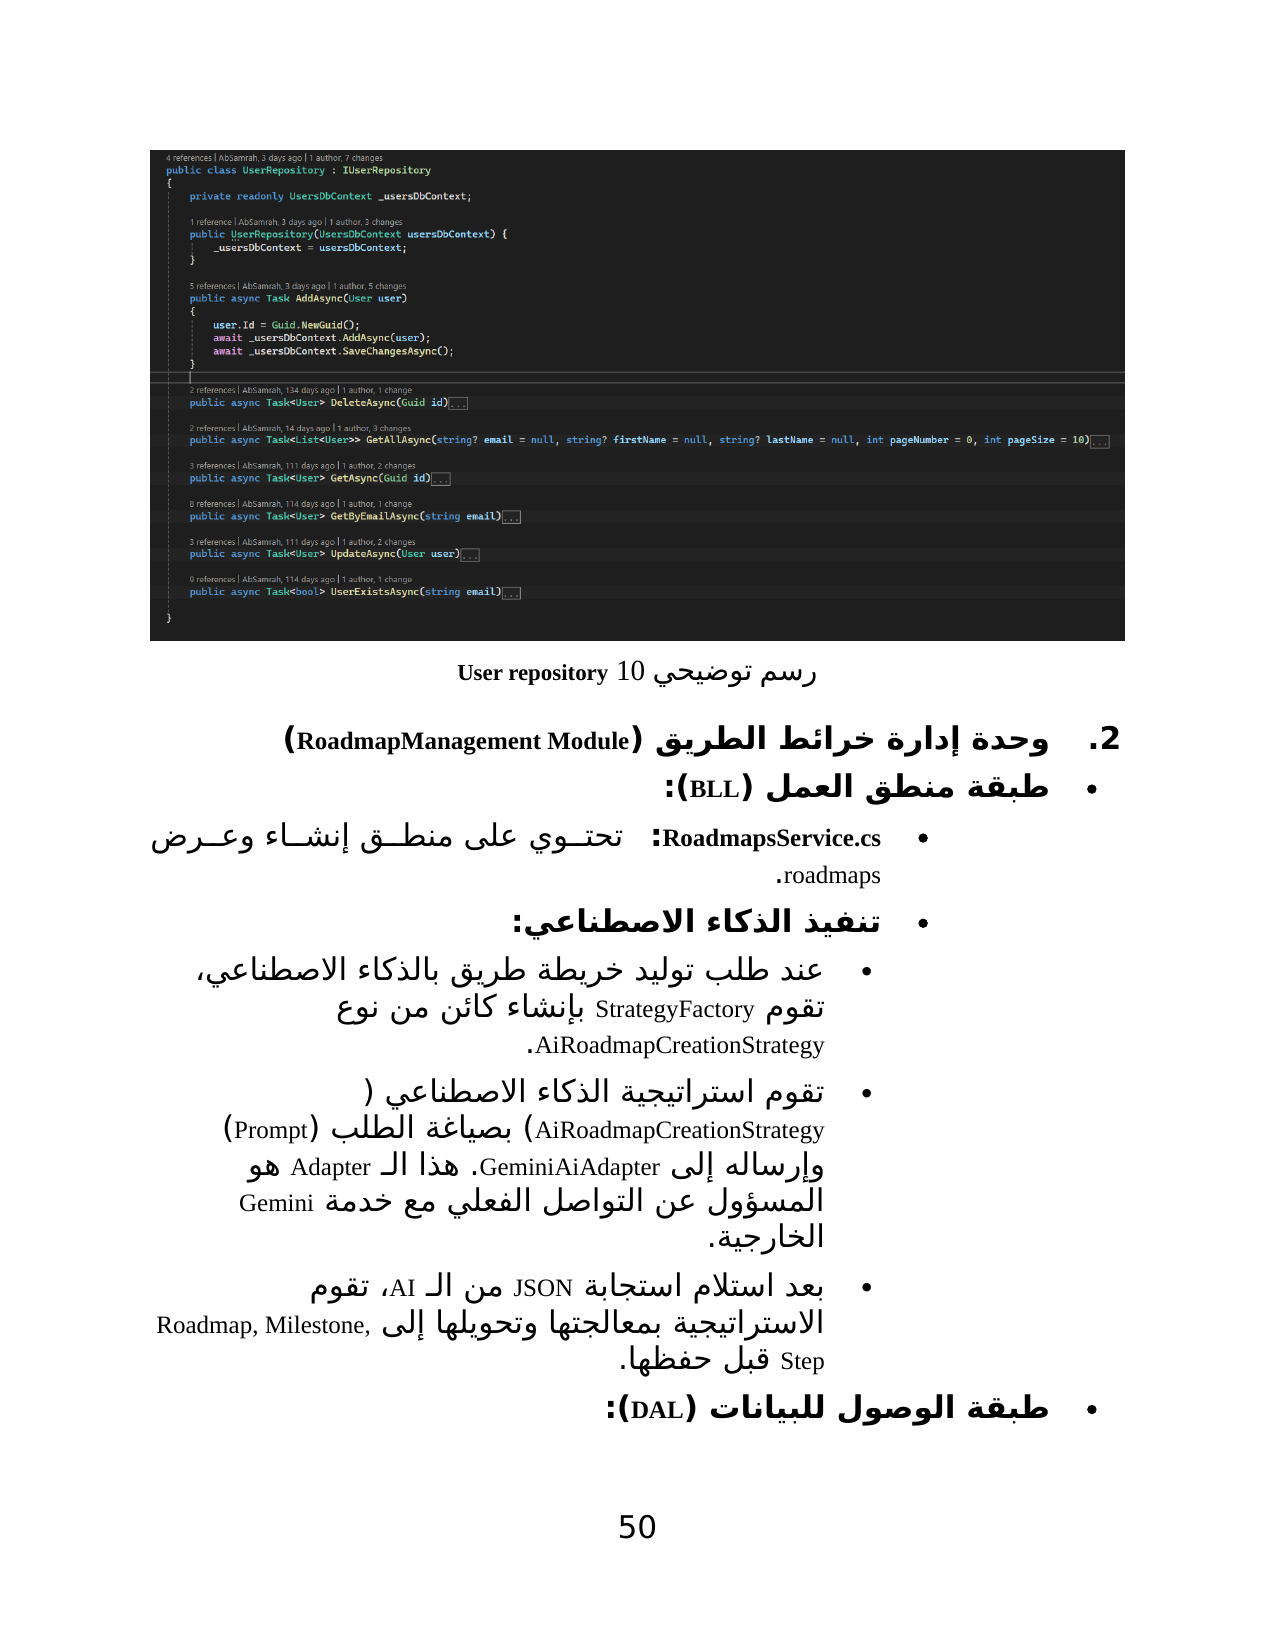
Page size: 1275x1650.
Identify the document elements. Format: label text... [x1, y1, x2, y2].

list بعد استلام استجابة JSON من الـ AI، تقوم الاستراتيجية بمعالجتها وتحويلها إلى Roadmap, Milestone, Step قبل حفظها. [150, 1268, 862, 1377]
picture [150, 150, 1125, 641]
list طبقة منطق العمل (BLL): [150, 769, 1087, 805]
text رسم توضيحي 10 User repository [150, 653, 1125, 687]
list RoadmapsService.cs: تحتوي على منطق إنشاء وعرض roadmaps. [150, 818, 919, 890]
list تنفيذ الذكاء الاصطناعي: [150, 903, 919, 939]
list طبقة الوصول للبيانات (DAL): [150, 1389, 1087, 1426]
list وحدة إدارة خرائط الطريق (RoadmapManagement Module) [150, 720, 1087, 756]
list عند طلب توليد خريطة طريق بالذكاء الاصطناعي، تقوم StrategyFactory بإنشاء كائن من نوع AiRoadmapCreationStrategy. [150, 952, 862, 1061]
list تقوم استراتيجية الذكاء الاصطناعي (AiRoadmapCreationStrategy) بصياغة الطلب (Prompt) وإرساله إلى GeminiAiAdapter. هذا الـ Adapter هو المسؤول عن التواصل الفعلي مع خدمة Gemini الخارجية. [150, 1073, 862, 1255]
